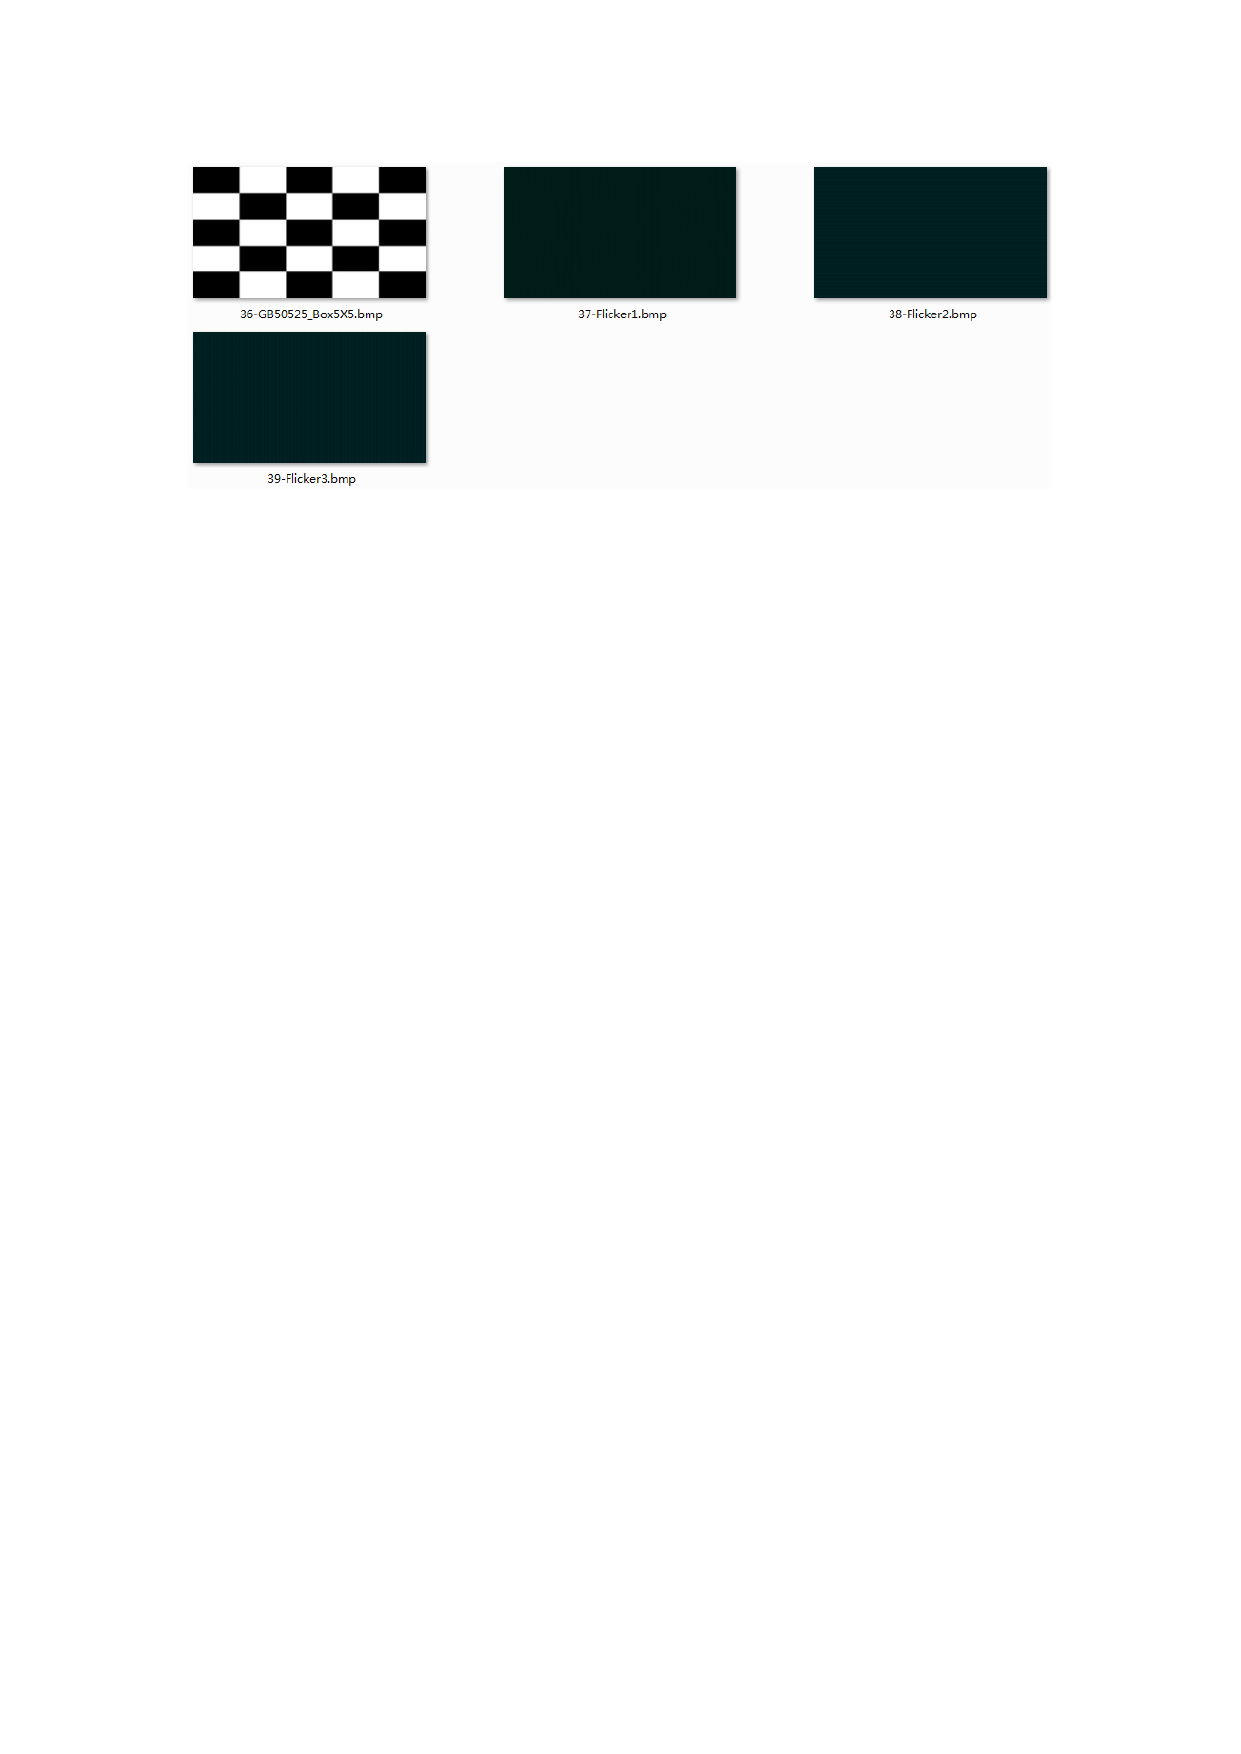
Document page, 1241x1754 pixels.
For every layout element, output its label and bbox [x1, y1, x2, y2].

picture [187, 162, 1052, 489]
